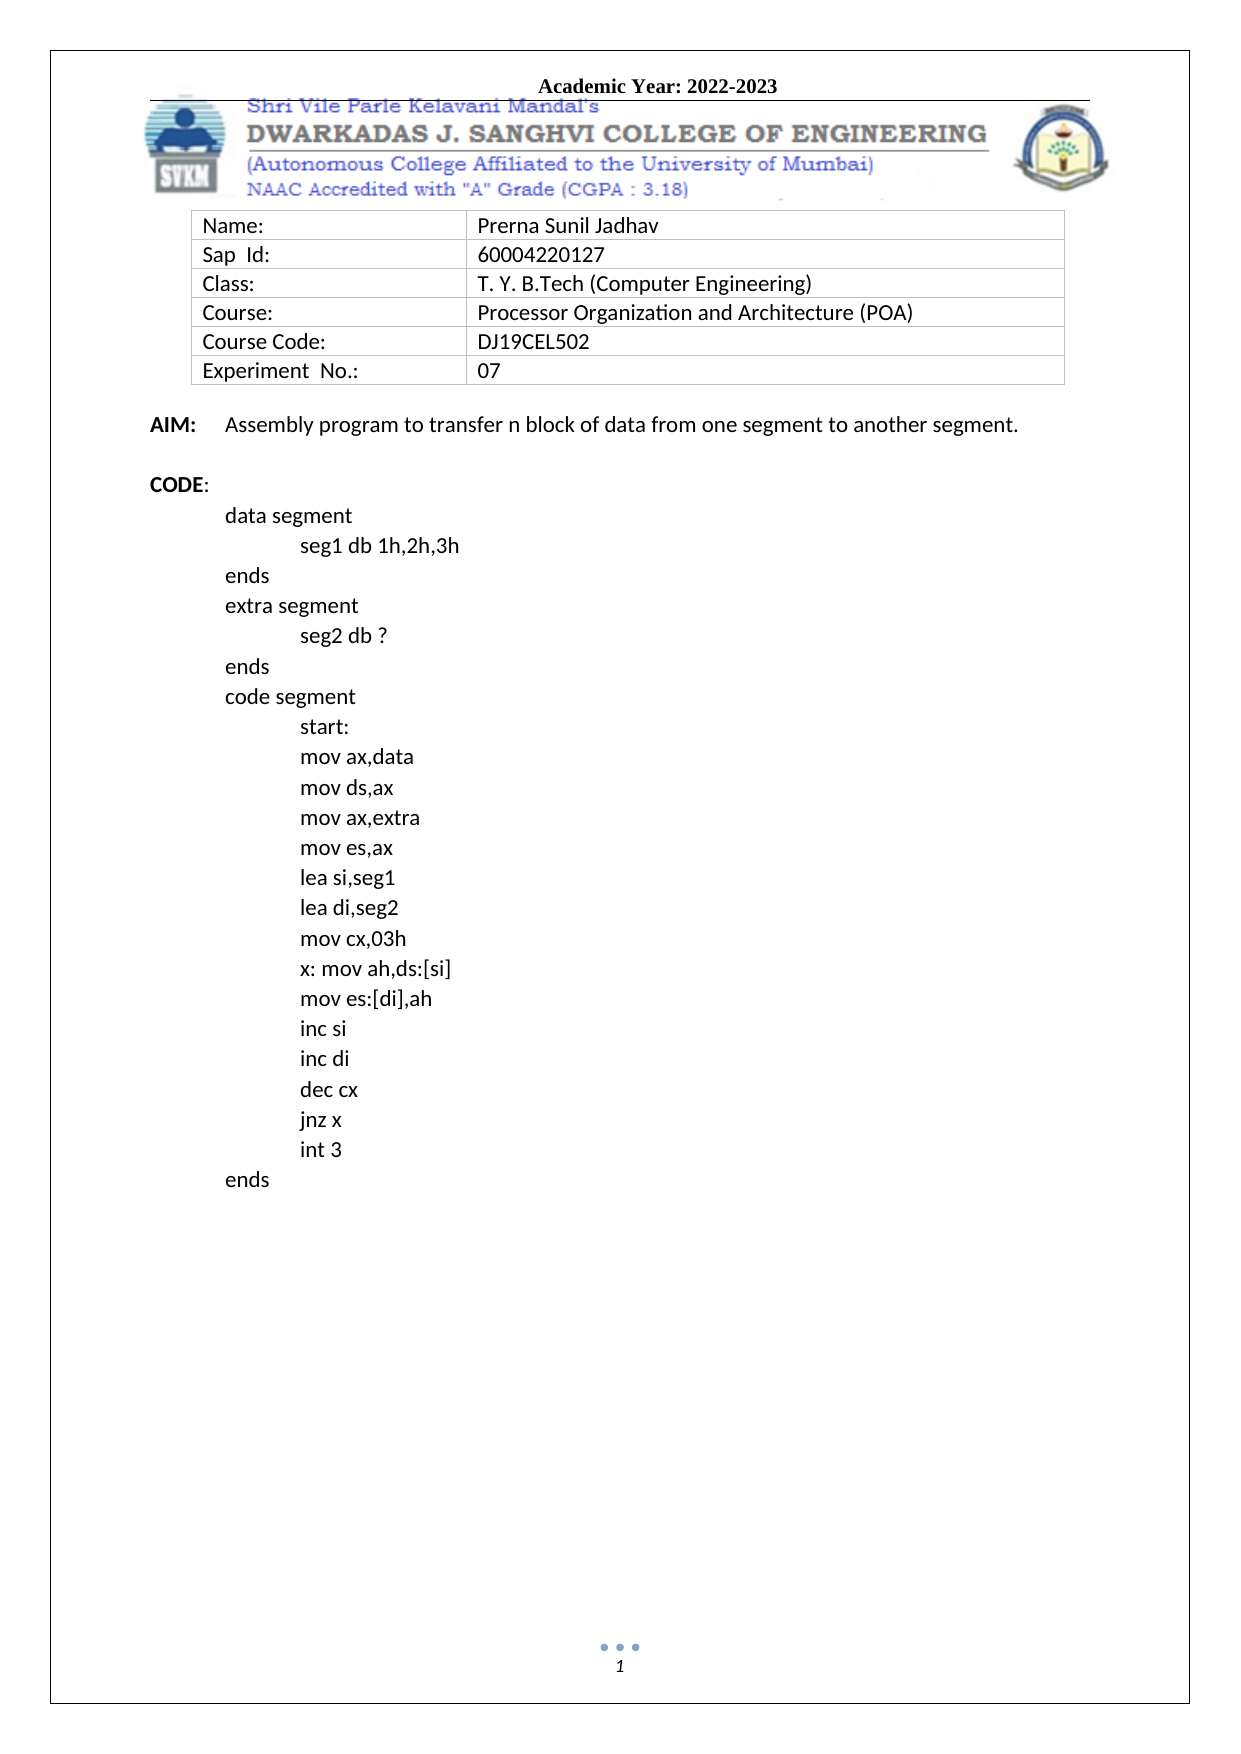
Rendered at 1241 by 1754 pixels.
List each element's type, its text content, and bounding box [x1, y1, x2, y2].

text x: mov ah,ds:[si] [300, 954, 1090, 982]
table_cell Class: [192, 269, 466, 297]
table_cell 07 [467, 356, 1064, 384]
text start: [300, 712, 1090, 740]
text ends [225, 652, 1090, 680]
text lea di,seg2 [300, 893, 1090, 922]
table_cell T. Y. B.Tech (Computer Engineering) [467, 269, 1064, 297]
table_header Prerna Sunil Jadhav [467, 211, 1064, 239]
table_cell Sap Id: [192, 240, 466, 268]
table_cell 60004220127 [467, 240, 1064, 268]
text mov es,ax [300, 833, 1090, 861]
text AIM: Assembly program to transfer n block of data from one segment to another segment. [150, 410, 1090, 438]
text int 3 [300, 1135, 1090, 1163]
text seg1 db 1h,2h,3h [225, 531, 1090, 559]
text lea si,seg1 [300, 863, 1090, 891]
text inc di [300, 1044, 1090, 1073]
text mov es:[di],ah [300, 984, 1090, 1012]
text mov ax,extra [300, 803, 1090, 831]
text jnz x [300, 1105, 1090, 1133]
text seg2 db ? [225, 622, 1090, 650]
text inc si [300, 1014, 1090, 1042]
text mov ds,ax [300, 773, 1090, 801]
text mov ax,data [300, 742, 1090, 771]
text dec cx [300, 1075, 1090, 1103]
picture [138, 75, 1114, 210]
table_cell Course: [192, 298, 466, 326]
text CODE: [150, 471, 1090, 499]
text ends [225, 561, 1090, 589]
text extra segment [225, 591, 1090, 619]
text ends [225, 1165, 1090, 1193]
text mov cx,03h [300, 924, 1090, 952]
table_cell Processor Organization and Architecture (POA) [467, 298, 1064, 326]
text data segment [225, 501, 1090, 529]
table_header Name: [192, 211, 466, 239]
table_cell Course Code: [192, 327, 466, 355]
table_cell Experiment No.: [192, 356, 466, 384]
text code segment [225, 682, 1090, 710]
table_cell DJ19CEL502 [467, 327, 1064, 355]
